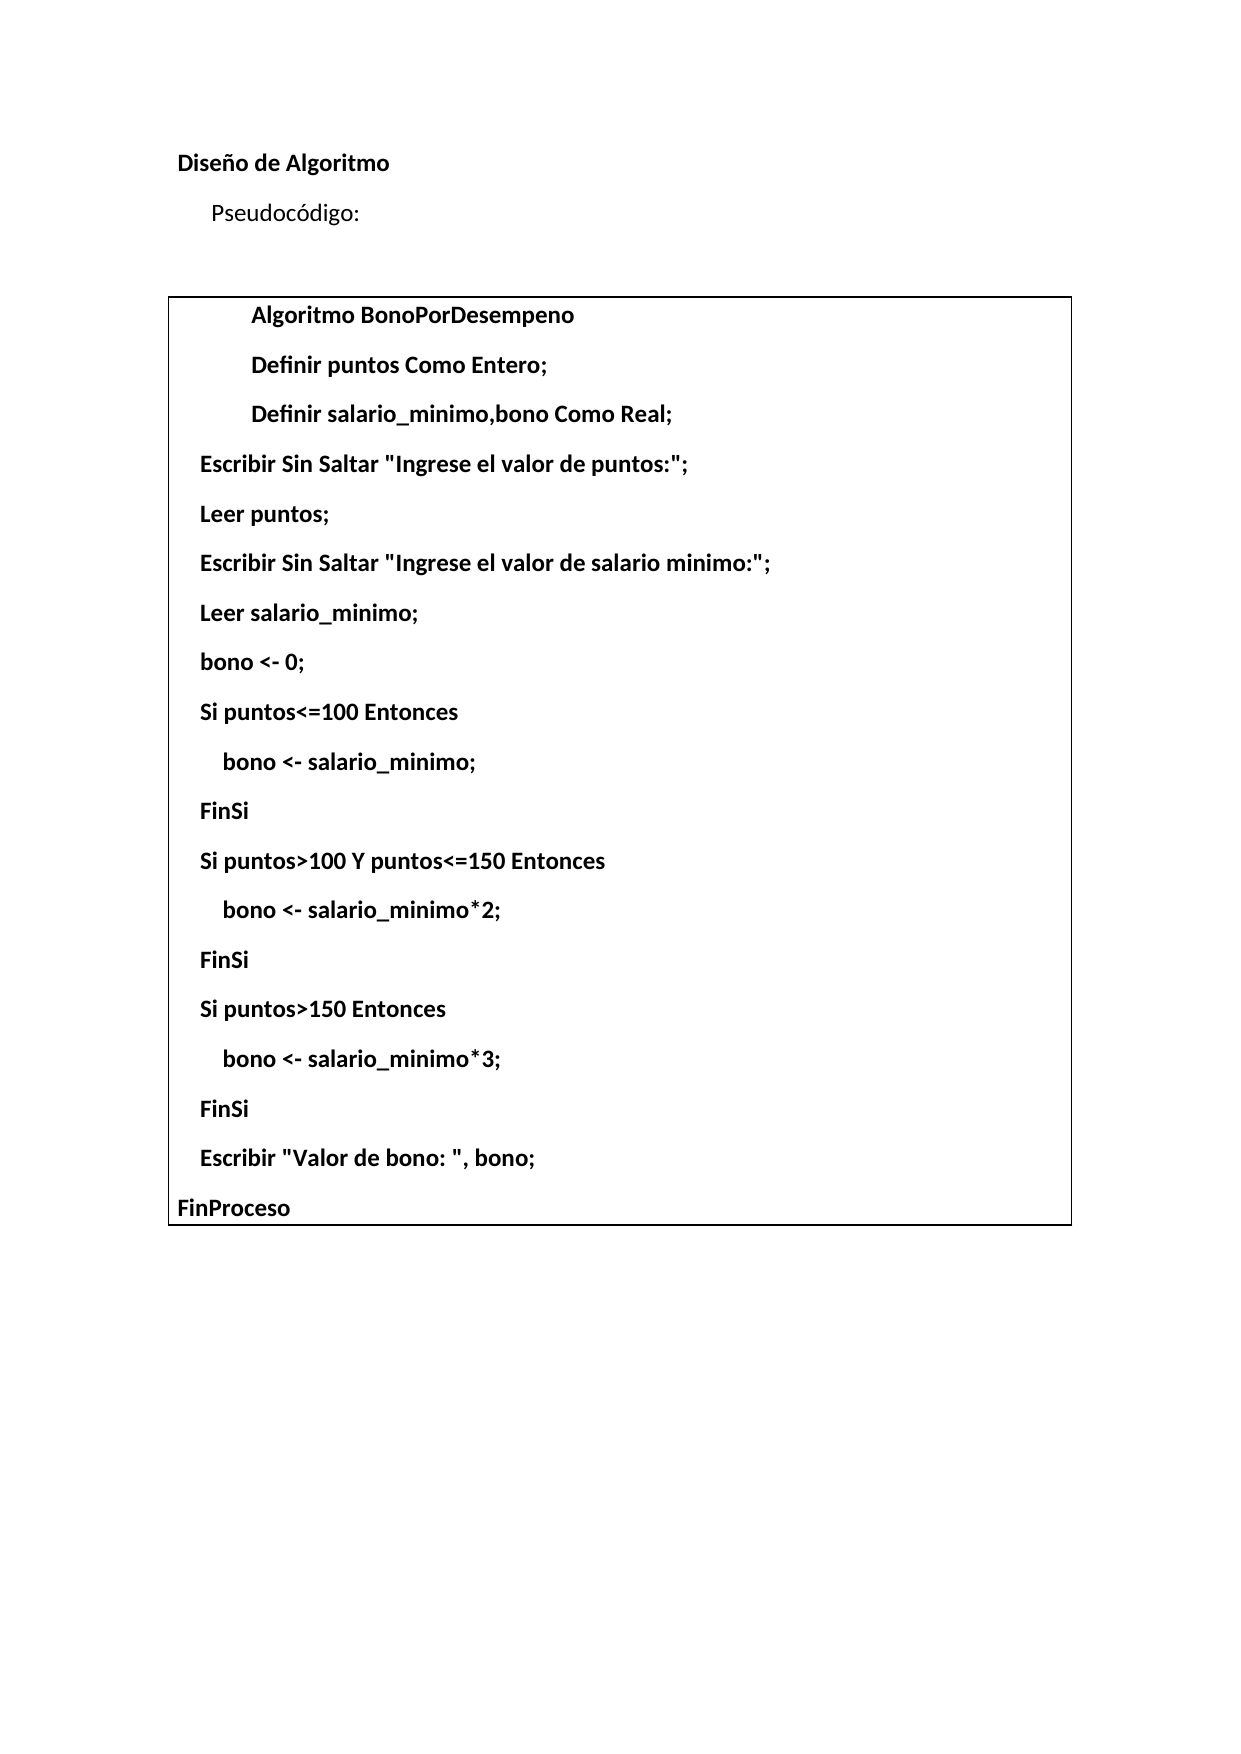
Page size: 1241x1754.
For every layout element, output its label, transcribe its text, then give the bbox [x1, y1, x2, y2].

text Si puntos>150 Entonces [169, 991, 1071, 1024]
text FinProceso [169, 1189, 1071, 1224]
text Escribir Sin Saltar "Ingrese el valor de puntos:"; [169, 445, 1071, 479]
text bono <- 0; [169, 643, 1071, 677]
text Escribir "Valor de bono: ", bono; [169, 1139, 1071, 1173]
text bono <- salario_minimo*3; [169, 1040, 1071, 1074]
text Pseudocódigo: [177, 197, 1063, 228]
text FinSi [169, 1090, 1071, 1123]
text Si puntos<=100 Entonces [169, 693, 1071, 727]
text Diseño de Algoritmo [177, 148, 1063, 178]
text Definir puntos Como Entero; [169, 346, 1071, 379]
text Definir salario_minimo,bono Como Real; [169, 396, 1071, 429]
text bono <- salario_minimo; [169, 743, 1071, 776]
text Leer puntos; [169, 495, 1071, 528]
text FinSi [169, 792, 1071, 826]
text Si puntos>100 Y puntos<=150 Entonces [169, 842, 1071, 875]
text Algoritmo BonoPorDesempeno [169, 298, 1071, 330]
text Escribir Sin Saltar "Ingrese el valor de salario minimo:"; [169, 544, 1071, 578]
text Leer salario_minimo; [169, 594, 1071, 627]
text bono <- salario_minimo*2; [169, 891, 1071, 925]
text FinSi [169, 941, 1071, 974]
